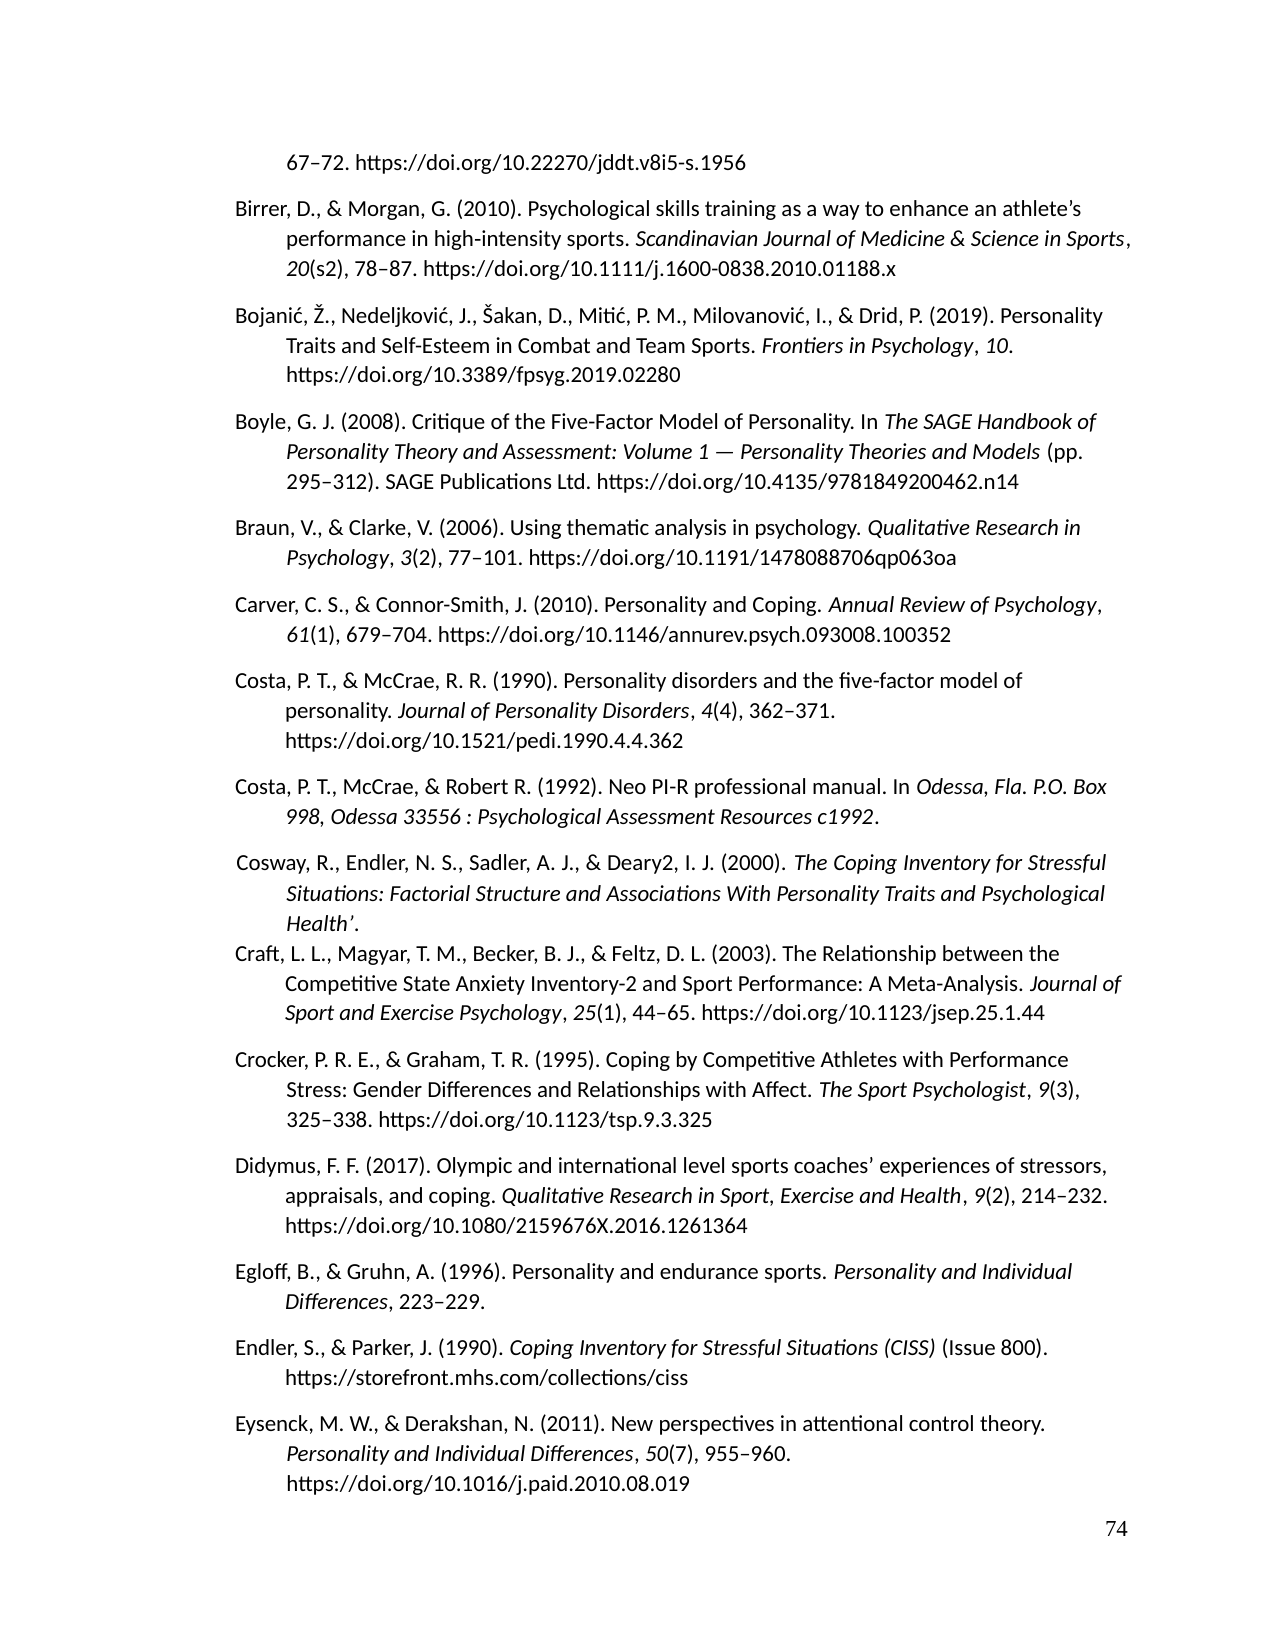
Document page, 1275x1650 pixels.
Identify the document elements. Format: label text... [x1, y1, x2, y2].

text 295–312). SAGE Publications Ltd. https://doi.org/10.4135/9781849200462.n14 [286, 467, 1128, 495]
text 61(1), 679–704. https://doi.org/10.1146/annurev.psych.093008.100352 [286, 620, 1128, 648]
text Eysenck, M. W., & Derakshan, N. (2011). New perspectives in attentional control theory. [235, 1409, 1128, 1437]
text Personality and Individual Differences, 50(7), 955–960. [286, 1439, 1154, 1467]
text Crocker, P. R. E., & Graham, T. R. (1995). Coping by Competitive Athletes with Performance [235, 1045, 1128, 1073]
text Costa, P. T., & McCrae, R. R. (1990). Personality disorders and the five-factor model of personality. Journal of Personality Disorders, 4(4), 362–371. https://doi.org/10.1521/pedi.1990.4.4.362 [235, 666, 1128, 754]
text Braun, V., & Clarke, V. (2006). Using thematic analysis in psychology. Qualitative Research in [235, 513, 1128, 542]
text Birrer, D., & Morgan, G. (2010). Psychological skills training as a way to enhance an athlete’s performance in high‐intensity sports. Scandinavian Journal of Medicine & Science in Sports, 20(s2), 78–87. https://doi.org/10.1111/j.1600-0838.2010.01188.x [235, 194, 1132, 282]
text https://doi.org/10.1016/j.paid.2010.08.019 [286, 1469, 1128, 1497]
text Carver, C. S., & Connor-Smith, J. (2010). Personality and Coping. Annual Review of Psychology, [235, 590, 1128, 618]
text Stress: Gender Differences and Relationships with Affect. The Sport Psychologist, 9(3), [286, 1075, 1128, 1103]
text Didymus, F. F. (2017). Olympic and international level sports coaches’ experiences of stressors, appraisals, and coping. Qualitative Research in Sport, Exercise and Health, 9(2), 214–232. https://doi.org/10.1080/2159676X.2016.1261364 [235, 1151, 1128, 1239]
text Costa, P. T., McCrae, & Robert R. (1992). Neo PI-R professional manual. In Odessa, Fla. P.O. Box 998, Odessa 33556 : Psychological Assessment Resources c1992. [235, 772, 1128, 830]
text Endler, S., & Parker, J. (1990). Coping Inventory for Stressful Situations (CISS) (Issue 800). https://storefront.mhs.com/collections/ciss [235, 1333, 1128, 1391]
text Psychology, 3(2), 77–101. https://doi.org/10.1191/1478088706qp063oa [286, 543, 1128, 572]
text Egloff, B., & Gruhn, A. (1996). Personality and endurance sports. Personality and Individual Differences, 223–229. [235, 1257, 1128, 1315]
text 67–72. https://doi.org/10.22270/jddt.v8i5-s.1956 [286, 148, 1128, 176]
text Bojanić, Ž., Nedeljković, J., Šakan, D., Mitić, P. M., Milovanović, I., & Drid, P. (2019). Personality Traits and Self-Esteem in Combat and Team Sports. Frontiers in Psychology, 10. https://doi.org/10.3389/fpsyg.2019.02280 [235, 301, 1132, 389]
text Craft, L. L., Magyar, T. M., Becker, B. J., & Feltz, D. L. (2003). The Relationship between the Competitive State Anxiety Inventory-2 and Sport Performance: A Meta-Analysis. Journal of Sport and Exercise Psychology, 25(1), 44–65. https://doi.org/10.1123/jsep.25.1.44 [235, 939, 1128, 1026]
text Cosway, R., Endler, N. S., Sadler, A. J., & Deary2, I. J. (2000). The Coping Inventory for Stressful Situations: Factorial Structure and Associations With Personality Traits and Psychological Health’. [236, 848, 1109, 937]
text 325–338. https://doi.org/10.1123/tsp.9.3.325 [286, 1105, 1128, 1133]
text Boyle, G. J. (2008). Critique of the Five-Factor Model of Personality. In The SAGE Handbook of Personality Theory and Assessment: Volume 1 — Personality Theories and Models (pp. [235, 407, 1154, 465]
